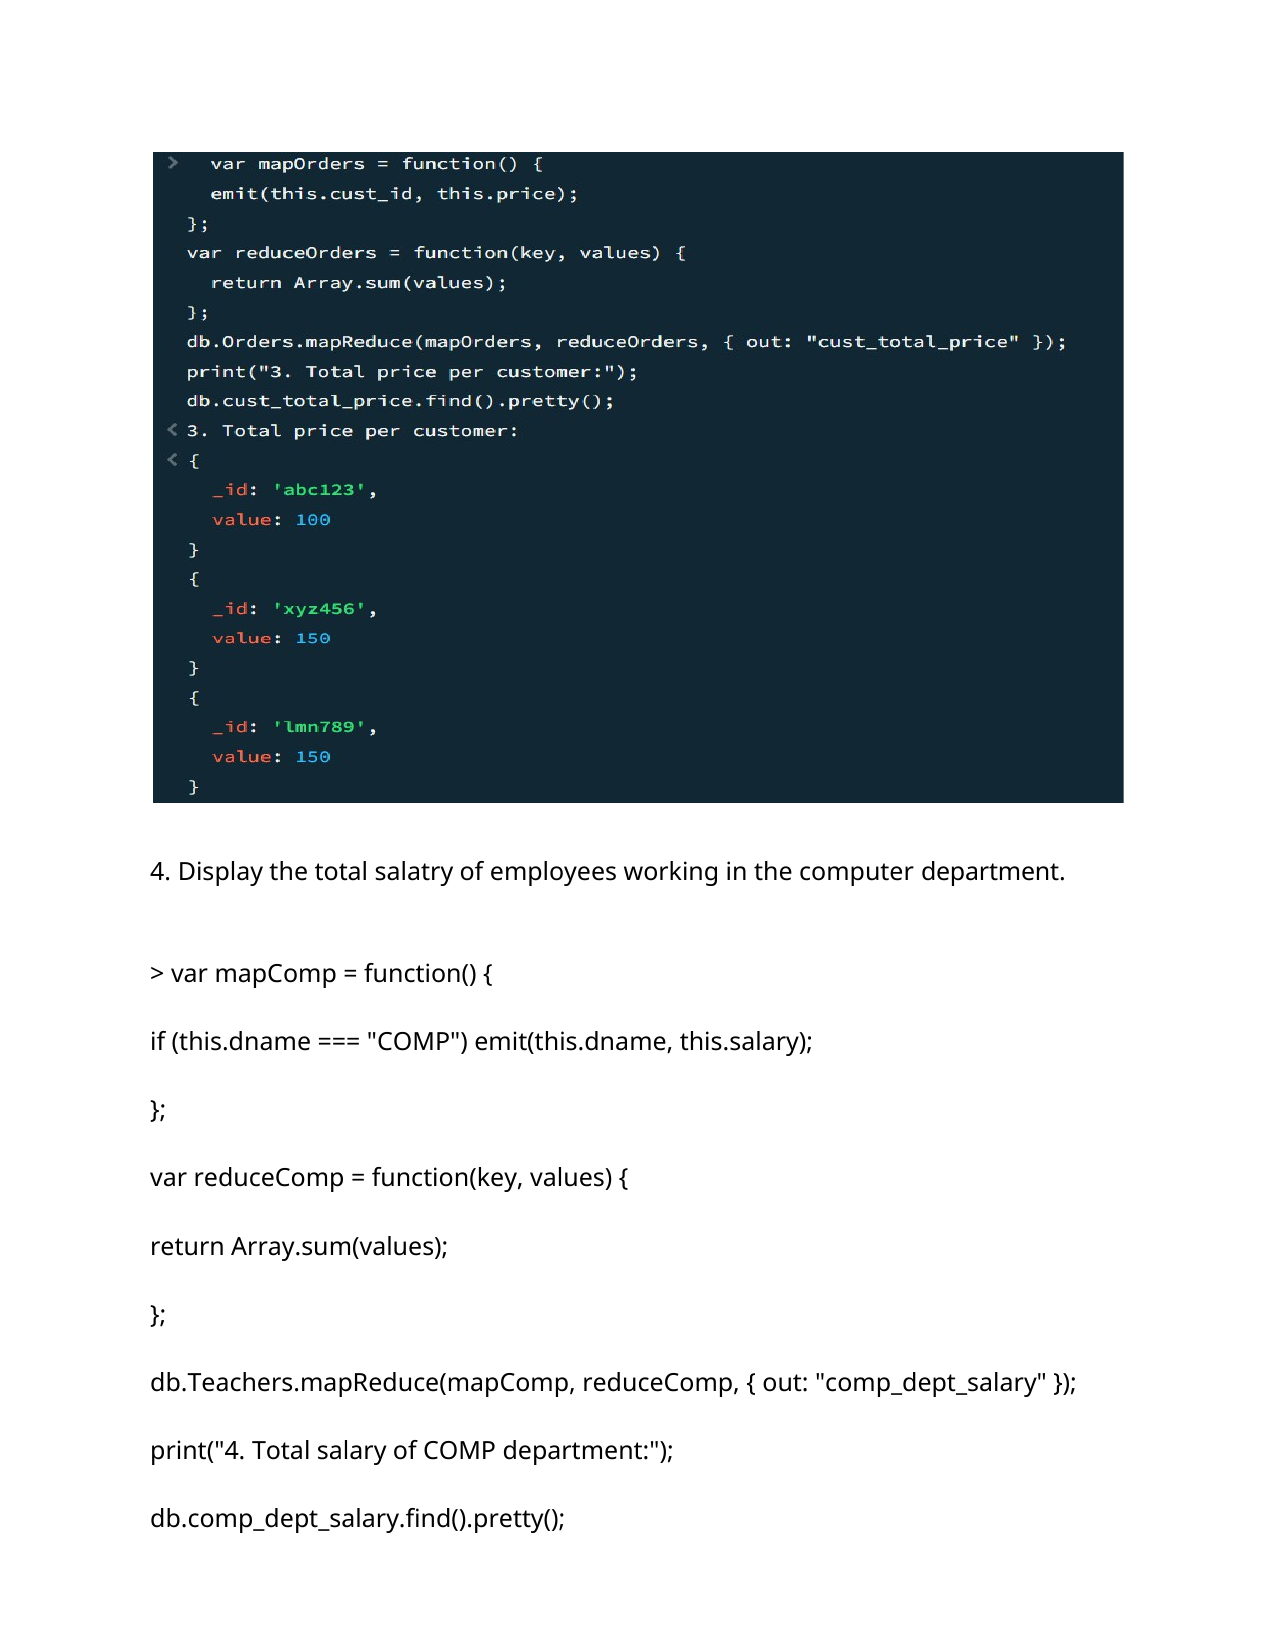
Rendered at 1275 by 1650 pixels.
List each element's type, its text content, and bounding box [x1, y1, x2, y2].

text if (this.dname === "COMP") emit(this.dname, this.salary); [150, 1024, 1162, 1058]
text var reduceComp = function(key, values) { [150, 1160, 1162, 1194]
text db.Teachers.mapReduce(mapComp, reduceComp, { out: "comp_dept_salary" }); [150, 1364, 1162, 1398]
text db.comp_dept_salary.find().pretty(); [150, 1501, 1162, 1535]
picture [153, 152, 1124, 803]
text }; [150, 1296, 1162, 1330]
list Display the total salatry of employees working in the computer department. [150, 853, 1162, 888]
text return Array.sum(values); [150, 1228, 1162, 1262]
text > var mapComp = function() { [150, 956, 1162, 990]
text print("4. Total salary of COMP department:"); [150, 1433, 1162, 1467]
text }; [150, 1092, 1162, 1126]
